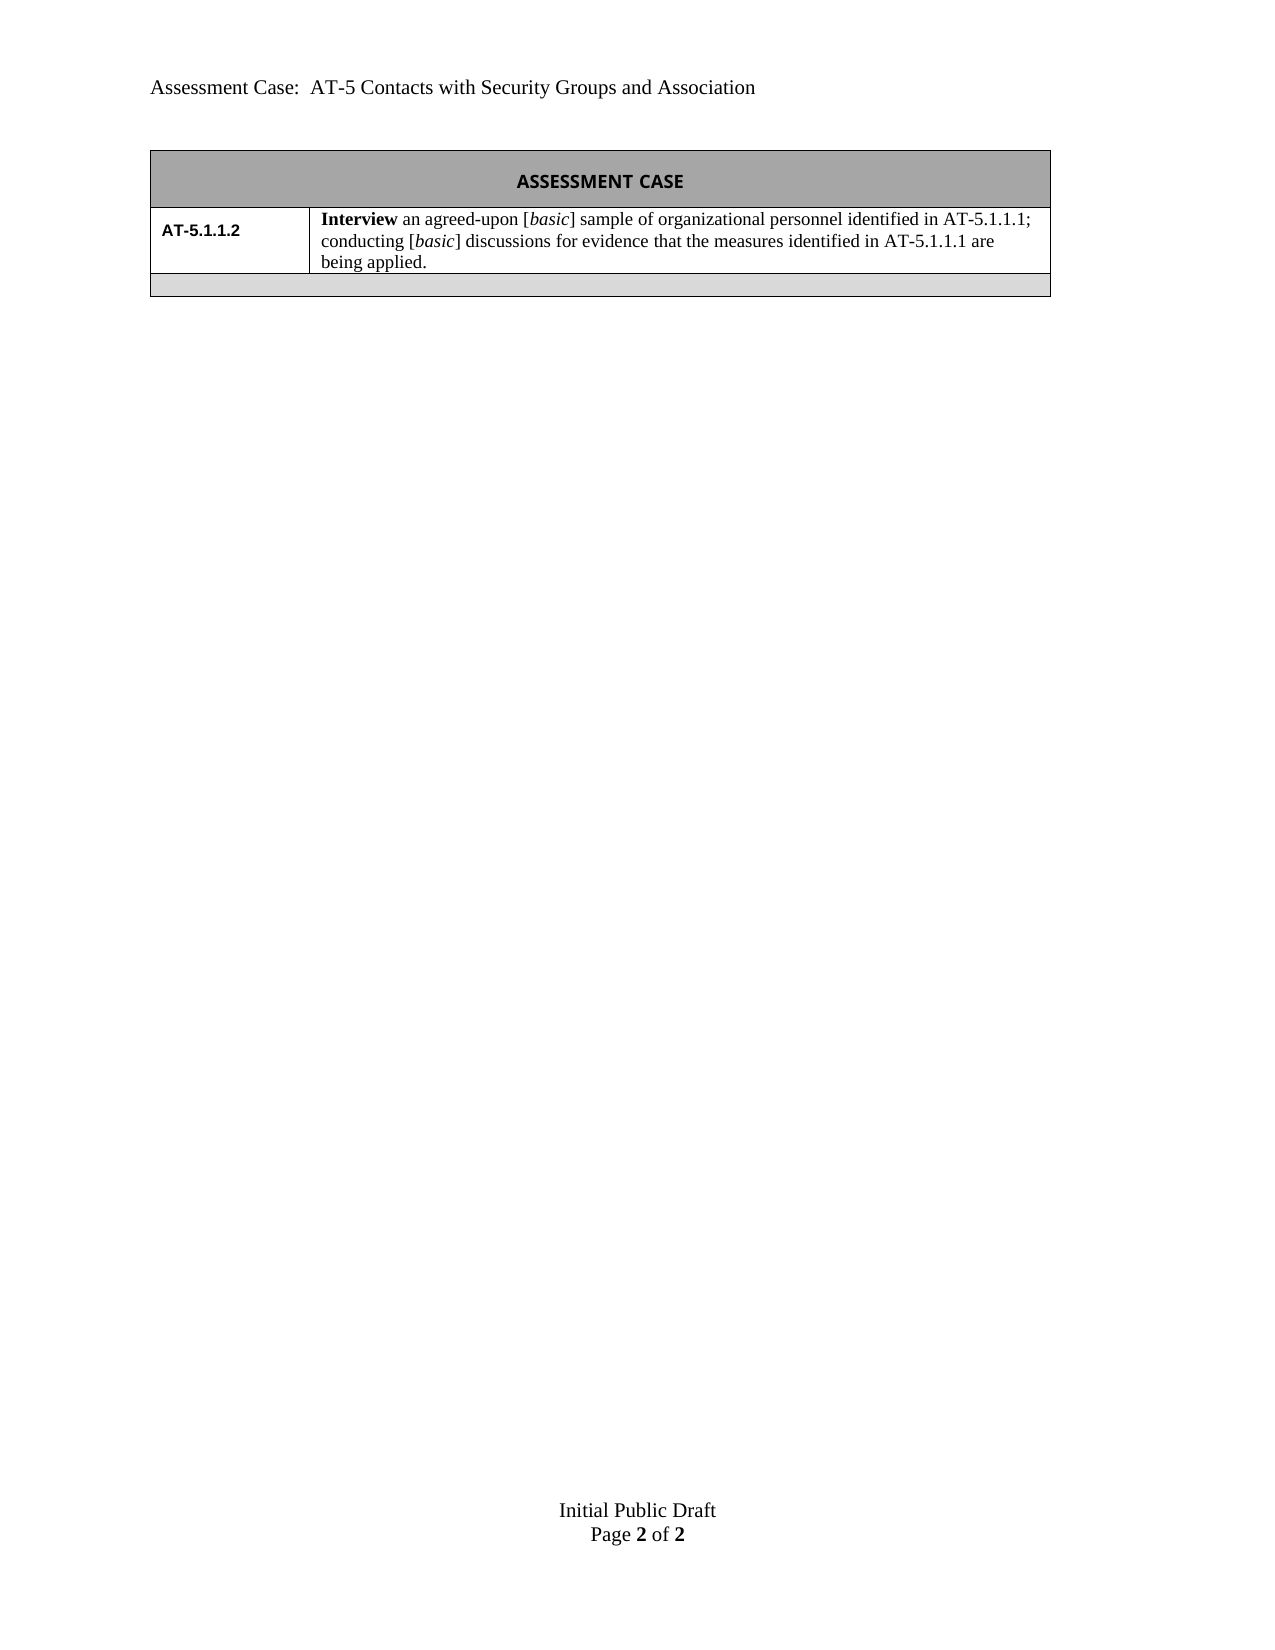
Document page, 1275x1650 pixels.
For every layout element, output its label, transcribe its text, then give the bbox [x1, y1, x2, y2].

table_cell AT-5.1.1.2 [151, 208, 309, 273]
table_cell Interview an agreed-upon [basic] sample of organizational personnel identified in AT-5.1.1.1; conducting [basic] discussions for evidence that the measures identified in AT-5.1.1.1 are being applied. [310, 208, 1050, 273]
table_cell [151, 274, 1050, 296]
table_header assessment case [151, 151, 1050, 207]
